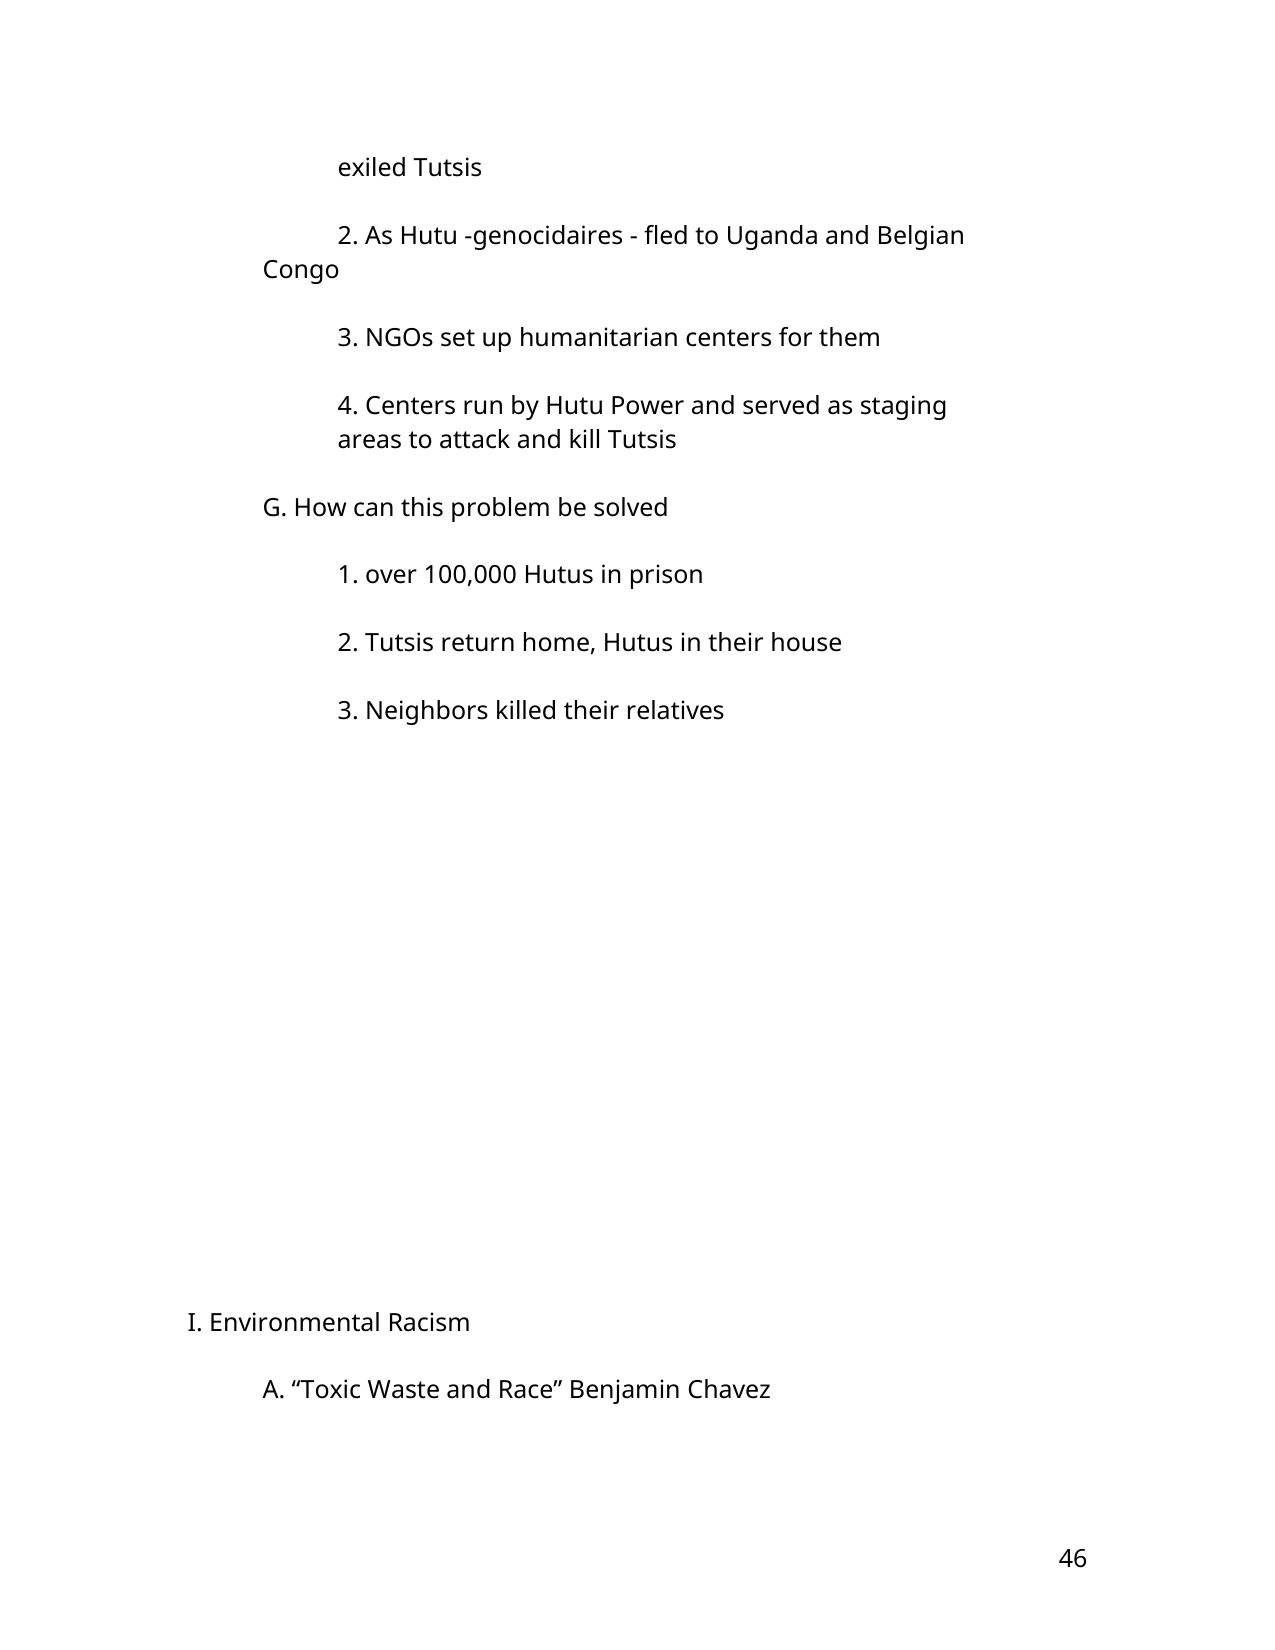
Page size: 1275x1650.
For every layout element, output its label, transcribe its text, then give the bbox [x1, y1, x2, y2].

text 2. Tutsis return home, Hutus in their house [187, 625, 1087, 659]
text exiled Tutsis [187, 150, 1087, 184]
text G. How can this problem be solved [187, 489, 1087, 523]
text areas to attack and kill Tutsis [187, 422, 1087, 456]
text 3. Neighbors killed their relatives [187, 693, 1087, 727]
text 1. over 100,000 Hutus in prison [187, 557, 1087, 591]
text 4. Centers run by Hutu Power and served as staging [187, 388, 1087, 422]
text A. “Toxic Waste and Race” Benjamin Chavez [187, 1372, 1087, 1406]
text 2. As Hutu -genocidaires - fled to Uganda and Belgian Congo [187, 218, 1087, 286]
text 3. NGOs set up humanitarian centers for them [187, 320, 1087, 354]
text I. Environmental Racism [187, 1304, 1087, 1338]
